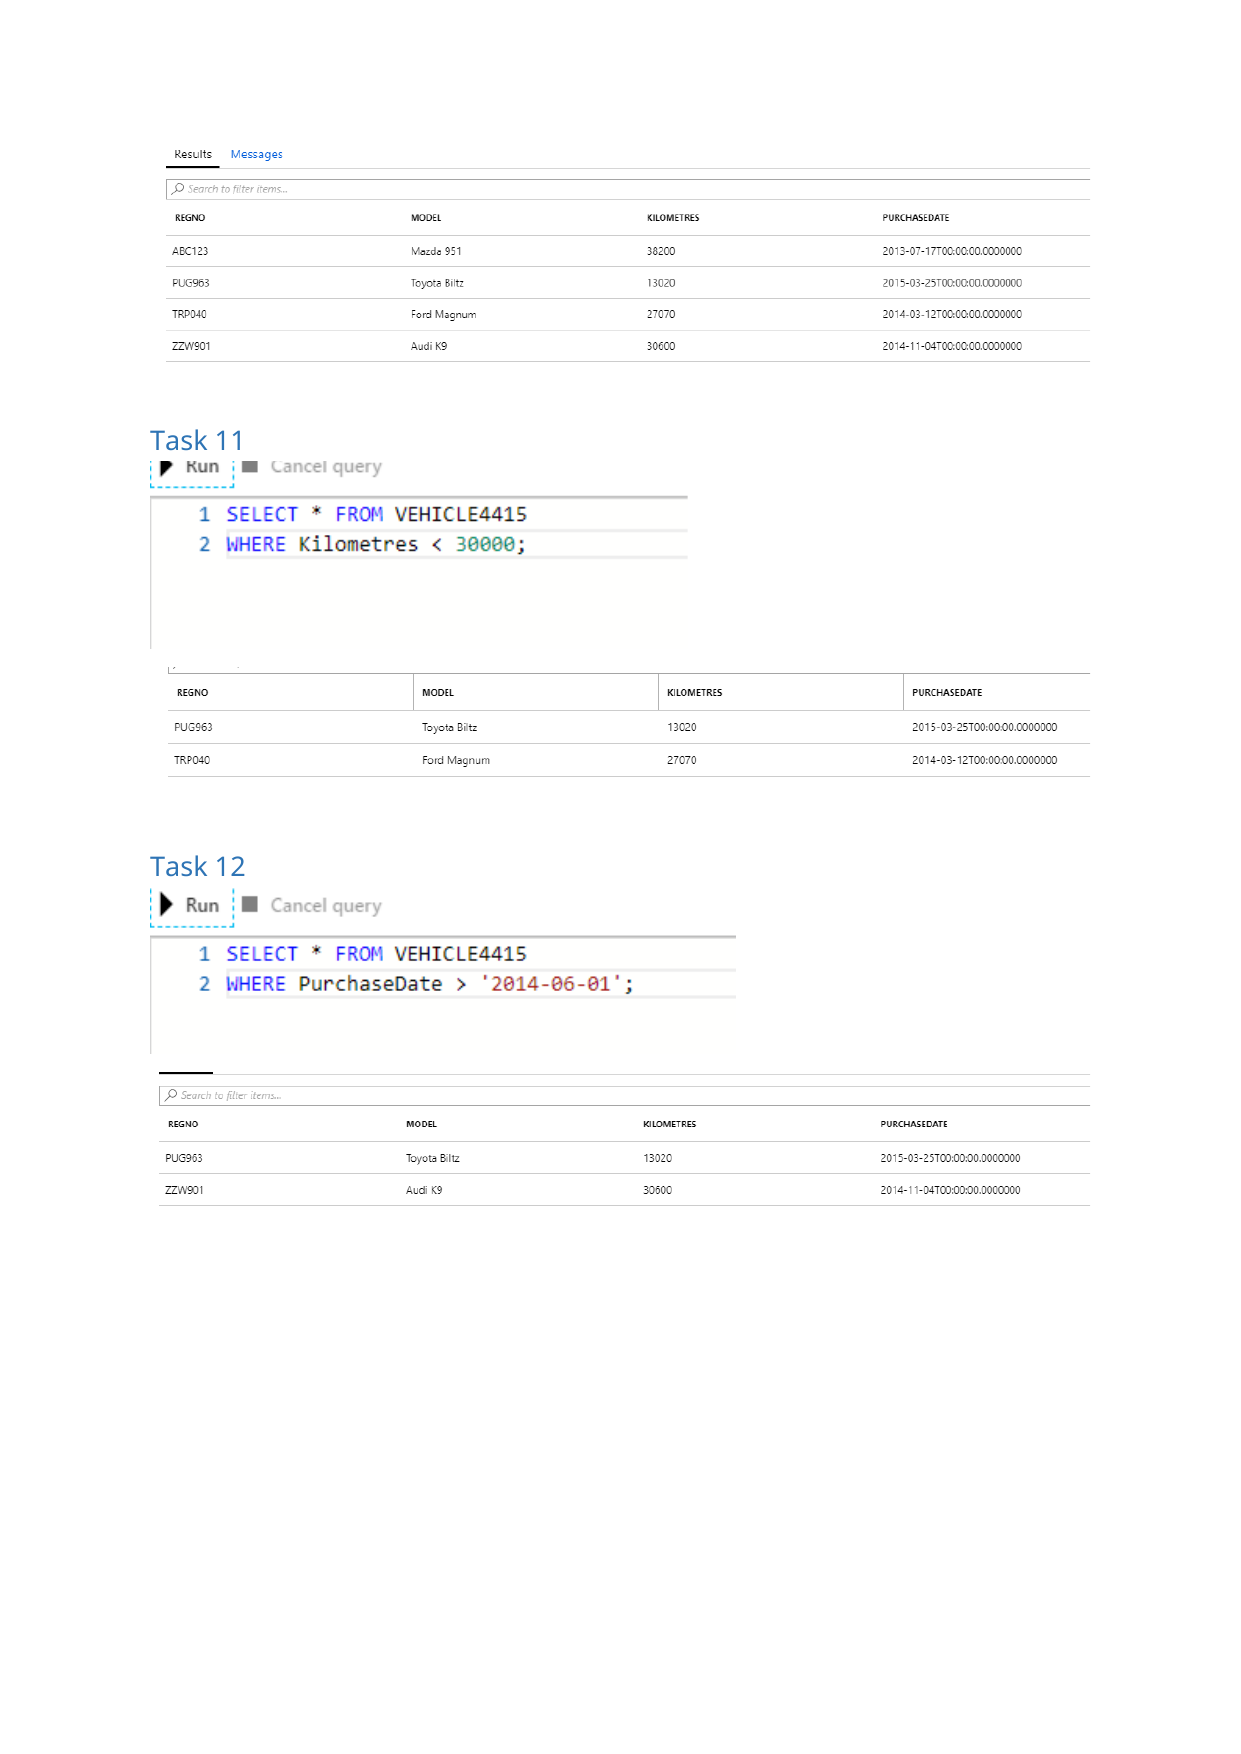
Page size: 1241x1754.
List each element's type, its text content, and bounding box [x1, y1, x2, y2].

picture [150, 461, 688, 649]
picture [150, 887, 736, 1054]
subtitle Task 11 [150, 421, 1090, 458]
subtitle Task 12 [150, 848, 1090, 884]
picture [150, 667, 1091, 829]
picture [150, 150, 1091, 403]
picture [150, 1072, 1091, 1273]
